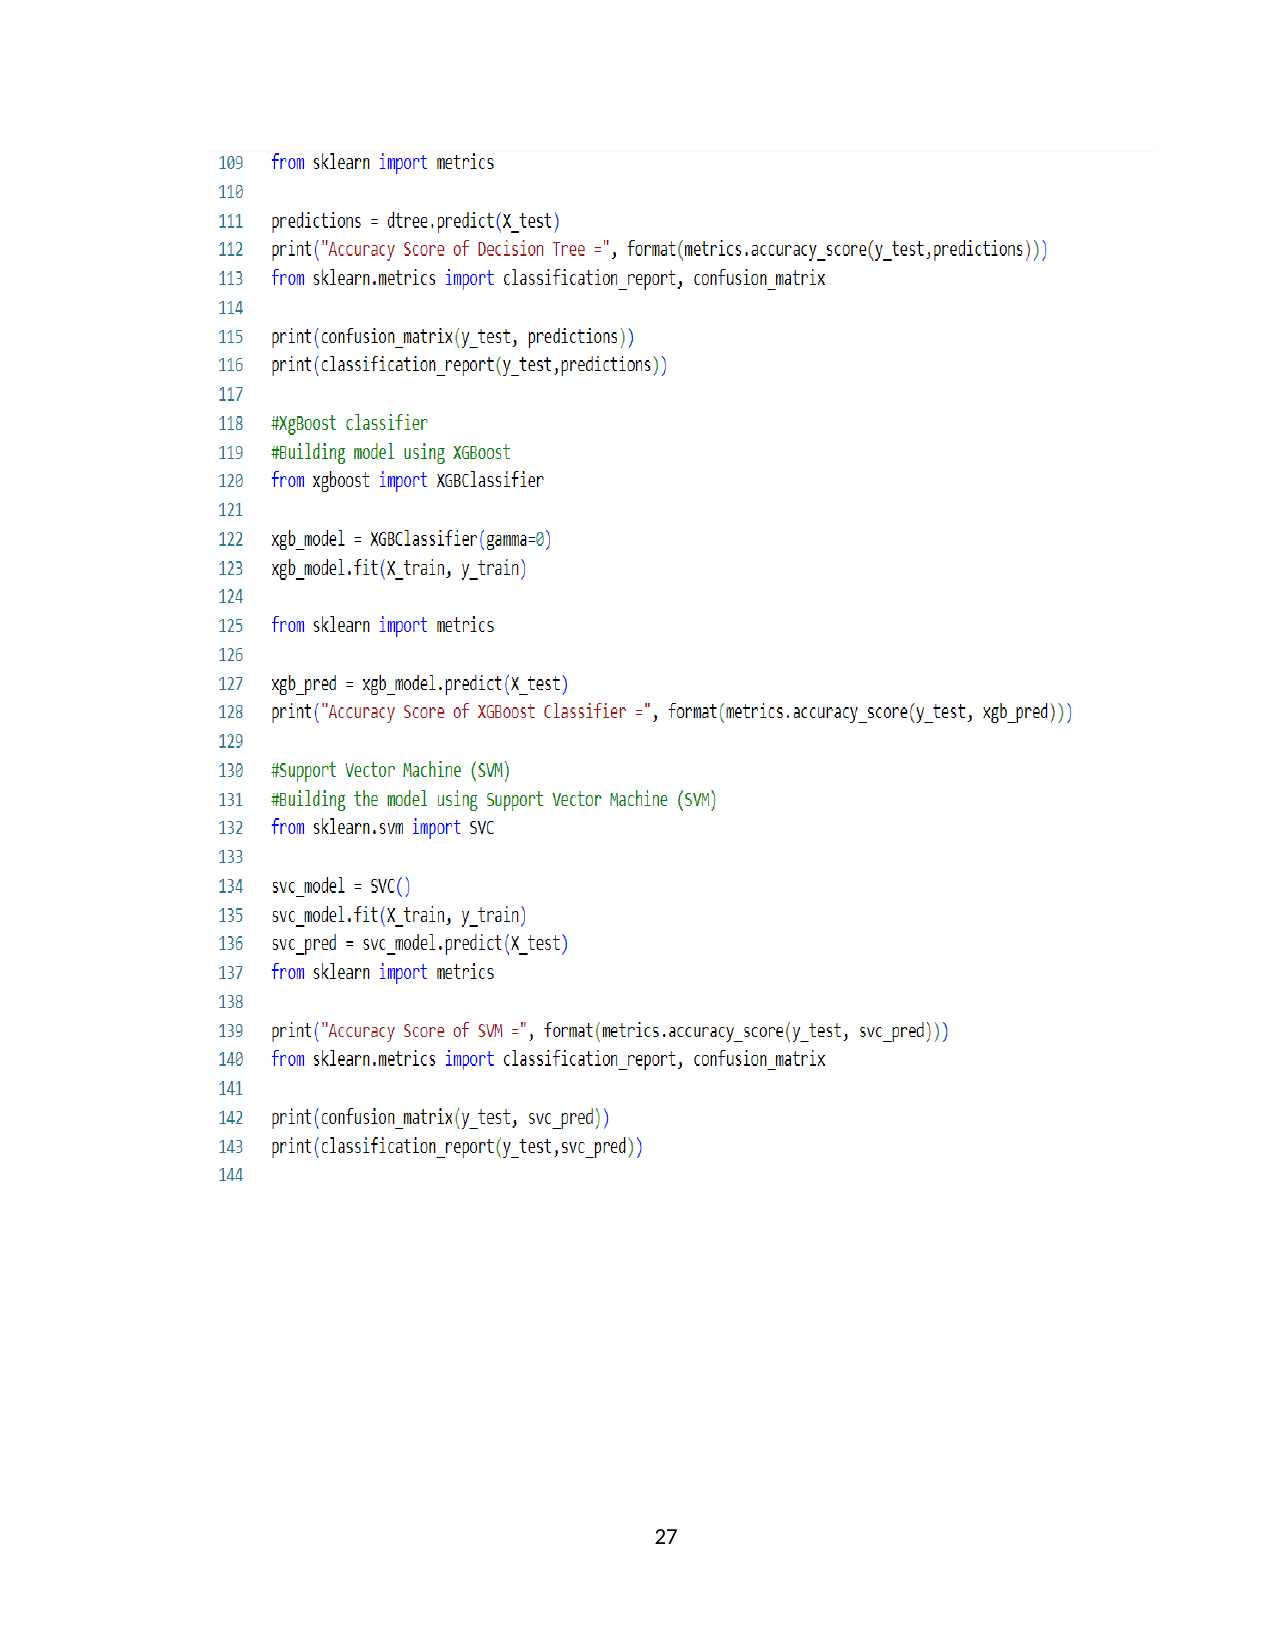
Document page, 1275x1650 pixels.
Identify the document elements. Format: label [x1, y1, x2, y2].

picture [207, 150, 1156, 1189]
